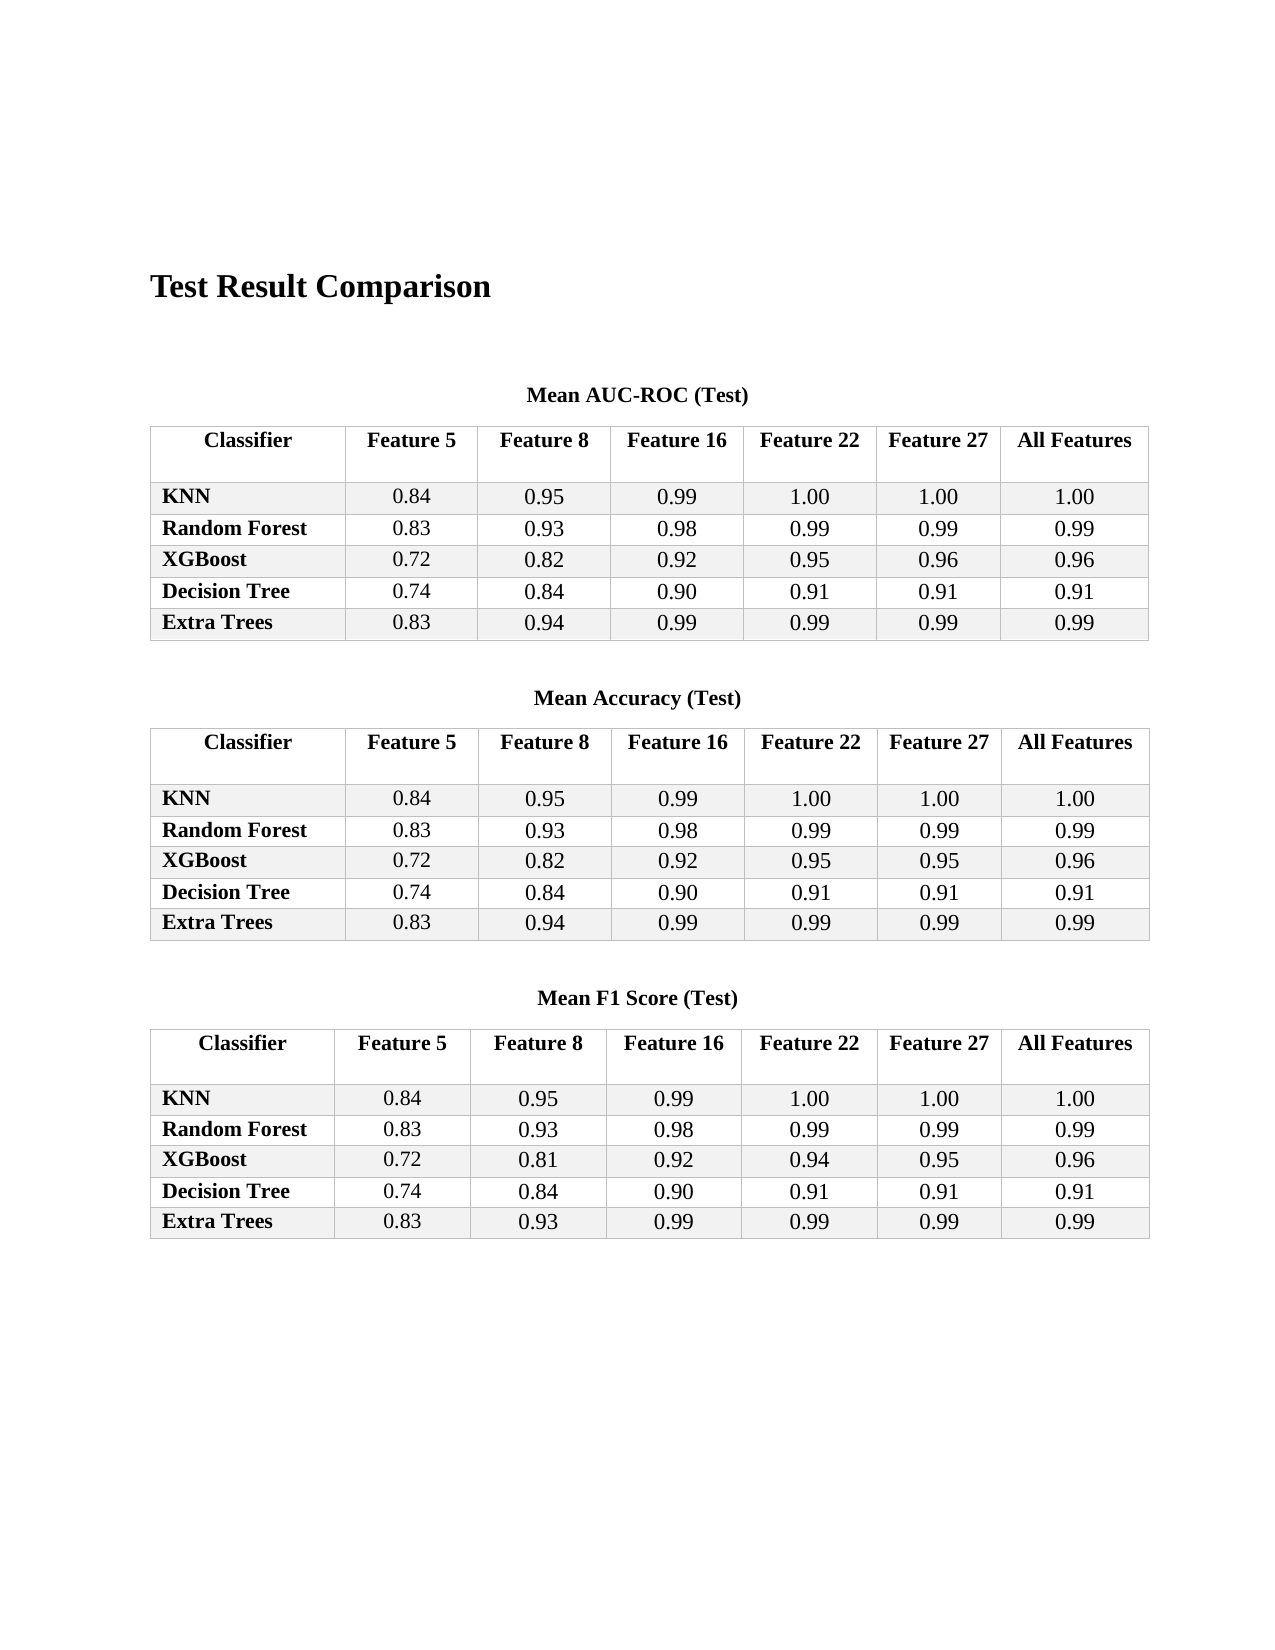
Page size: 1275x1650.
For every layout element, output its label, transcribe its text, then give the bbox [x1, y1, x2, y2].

table_cell 0.99 [744, 609, 876, 639]
table_cell XGBoost [151, 1146, 334, 1177]
table_cell 0.84 [479, 879, 611, 908]
table_cell Random Forest [151, 1116, 334, 1145]
table_cell 0.94 [742, 1146, 877, 1177]
table_cell 0.82 [478, 546, 610, 577]
table_cell 0.83 [346, 609, 477, 639]
table_cell 0.84 [478, 578, 610, 608]
table_header Feature 8 [471, 1030, 606, 1084]
table_header Feature 22 [742, 1030, 877, 1084]
table_cell 0.99 [878, 817, 1001, 846]
table_header Classifier [151, 1030, 334, 1084]
text Mean AUC-ROC (Test) [150, 382, 1125, 407]
table_cell 0.83 [346, 817, 478, 846]
table_cell 0.72 [346, 546, 477, 577]
table_header All Features [1002, 729, 1149, 784]
table_cell 0.98 [607, 1116, 741, 1145]
table_cell 0.99 [1001, 609, 1148, 639]
table_header Feature 27 [878, 1030, 1001, 1084]
table_cell Decision Tree [151, 578, 345, 608]
table_cell 0.98 [612, 817, 744, 846]
table_header Feature 27 [877, 427, 1000, 482]
table_cell 0.91 [742, 1178, 877, 1207]
table_cell 0.90 [612, 879, 744, 908]
table_cell 0.84 [346, 785, 478, 816]
table_cell 0.99 [744, 515, 876, 545]
table_cell KNN [151, 785, 345, 816]
table_cell 0.99 [611, 609, 743, 639]
table_cell 1.00 [878, 1085, 1001, 1115]
table_cell 0.72 [335, 1146, 470, 1177]
text Mean F1 Score (Test) [150, 985, 1125, 1010]
text Mean Accuracy (Test) [150, 684, 1125, 710]
table_cell 1.00 [1002, 785, 1149, 816]
table_cell 0.90 [607, 1178, 741, 1207]
table_cell 0.92 [607, 1146, 741, 1177]
table_cell 0.96 [1002, 847, 1149, 878]
table_cell 0.95 [744, 546, 876, 577]
table_cell KNN [151, 483, 345, 514]
table_cell XGBoost [151, 546, 345, 577]
table_cell XGBoost [151, 847, 345, 878]
table_cell 0.99 [1001, 515, 1148, 545]
table_cell 0.95 [878, 1146, 1001, 1177]
table_cell 0.99 [878, 1116, 1001, 1145]
table_cell 0.83 [346, 515, 477, 545]
table_cell Decision Tree [151, 1178, 334, 1207]
table_cell Extra Trees [151, 609, 345, 639]
table_header Classifier [151, 729, 345, 784]
table_cell 0.99 [611, 483, 743, 514]
table_cell 0.81 [471, 1146, 606, 1177]
table_cell 0.93 [479, 817, 611, 846]
table_cell 0.98 [611, 515, 743, 545]
table_cell 0.83 [346, 909, 478, 940]
table_cell 0.95 [878, 847, 1001, 878]
table_cell Extra Trees [151, 1208, 334, 1238]
table_cell 0.99 [1002, 1208, 1149, 1238]
table_cell 0.99 [612, 785, 744, 816]
table_cell 0.92 [611, 546, 743, 577]
table_cell 0.99 [878, 909, 1001, 940]
table_cell 0.96 [1001, 546, 1148, 577]
table_cell 0.72 [346, 847, 478, 878]
table_header Feature 22 [744, 427, 876, 482]
table_cell 0.74 [346, 578, 477, 608]
table_cell 0.99 [877, 515, 1000, 545]
table_cell 0.91 [1002, 879, 1149, 908]
table_cell 0.82 [479, 847, 611, 878]
table_header Feature 5 [346, 729, 478, 784]
table_cell 0.95 [471, 1085, 606, 1115]
table_cell 0.84 [346, 483, 477, 514]
text Test Result Comparison [150, 266, 1125, 304]
table_cell 0.93 [471, 1208, 606, 1238]
table_cell 0.99 [612, 909, 744, 940]
table_cell Random Forest [151, 817, 345, 846]
table_header Feature 16 [611, 427, 743, 482]
table_cell 0.99 [878, 1208, 1001, 1238]
table_cell 0.90 [611, 578, 743, 608]
table_cell 0.91 [745, 879, 877, 908]
table_header All Features [1001, 427, 1148, 482]
table_cell 1.00 [1002, 1085, 1149, 1115]
table_cell 0.96 [1002, 1146, 1149, 1177]
table_cell 1.00 [745, 785, 877, 816]
table_cell 0.95 [745, 847, 877, 878]
table_cell 1.00 [744, 483, 876, 514]
table_cell 0.84 [335, 1085, 470, 1115]
table_cell 0.83 [335, 1116, 470, 1145]
table_cell 0.99 [742, 1208, 877, 1238]
table_cell 0.94 [478, 609, 610, 639]
table_cell Decision Tree [151, 879, 345, 908]
table_cell 0.99 [1002, 1116, 1149, 1145]
table_cell 0.91 [1001, 578, 1148, 608]
table_cell 0.95 [479, 785, 611, 816]
table_cell 0.99 [607, 1085, 741, 1115]
table_header Feature 8 [478, 427, 610, 482]
table_cell 0.74 [335, 1178, 470, 1207]
table_header Feature 22 [745, 729, 877, 784]
table_header Feature 8 [479, 729, 611, 784]
table_cell 0.92 [612, 847, 744, 878]
table_cell 0.93 [471, 1116, 606, 1145]
table_cell 0.83 [335, 1208, 470, 1238]
table_header Feature 27 [878, 729, 1001, 784]
table_cell 0.99 [745, 817, 877, 846]
table_cell 1.00 [878, 785, 1001, 816]
table_cell 0.93 [478, 515, 610, 545]
table_cell 0.74 [346, 879, 478, 908]
table_cell 0.84 [471, 1178, 606, 1207]
table_cell 0.91 [744, 578, 876, 608]
table_header Classifier [151, 427, 345, 482]
table_header Feature 16 [612, 729, 744, 784]
table_cell Random Forest [151, 515, 345, 545]
table_cell 0.91 [877, 578, 1000, 608]
table_header All Features [1002, 1030, 1149, 1084]
table_cell 0.99 [1002, 817, 1149, 846]
table_header Feature 5 [346, 427, 477, 482]
table_cell 0.99 [742, 1116, 877, 1145]
table_header Feature 5 [335, 1030, 470, 1084]
table_cell 0.91 [878, 879, 1001, 908]
table_cell 0.99 [1002, 909, 1149, 940]
table_header Feature 16 [607, 1030, 741, 1084]
table_cell 1.00 [1001, 483, 1148, 514]
table_cell 0.96 [877, 546, 1000, 577]
table_cell 0.99 [607, 1208, 741, 1238]
table_cell KNN [151, 1085, 334, 1115]
table_cell 0.99 [877, 609, 1000, 639]
table_cell 0.99 [745, 909, 877, 940]
table_cell 0.95 [478, 483, 610, 514]
table_cell 0.94 [479, 909, 611, 940]
table_cell 1.00 [742, 1085, 877, 1115]
table_cell Extra Trees [151, 909, 345, 940]
table_cell 1.00 [877, 483, 1000, 514]
table_cell 0.91 [1002, 1178, 1149, 1207]
table_cell 0.91 [878, 1178, 1001, 1207]
